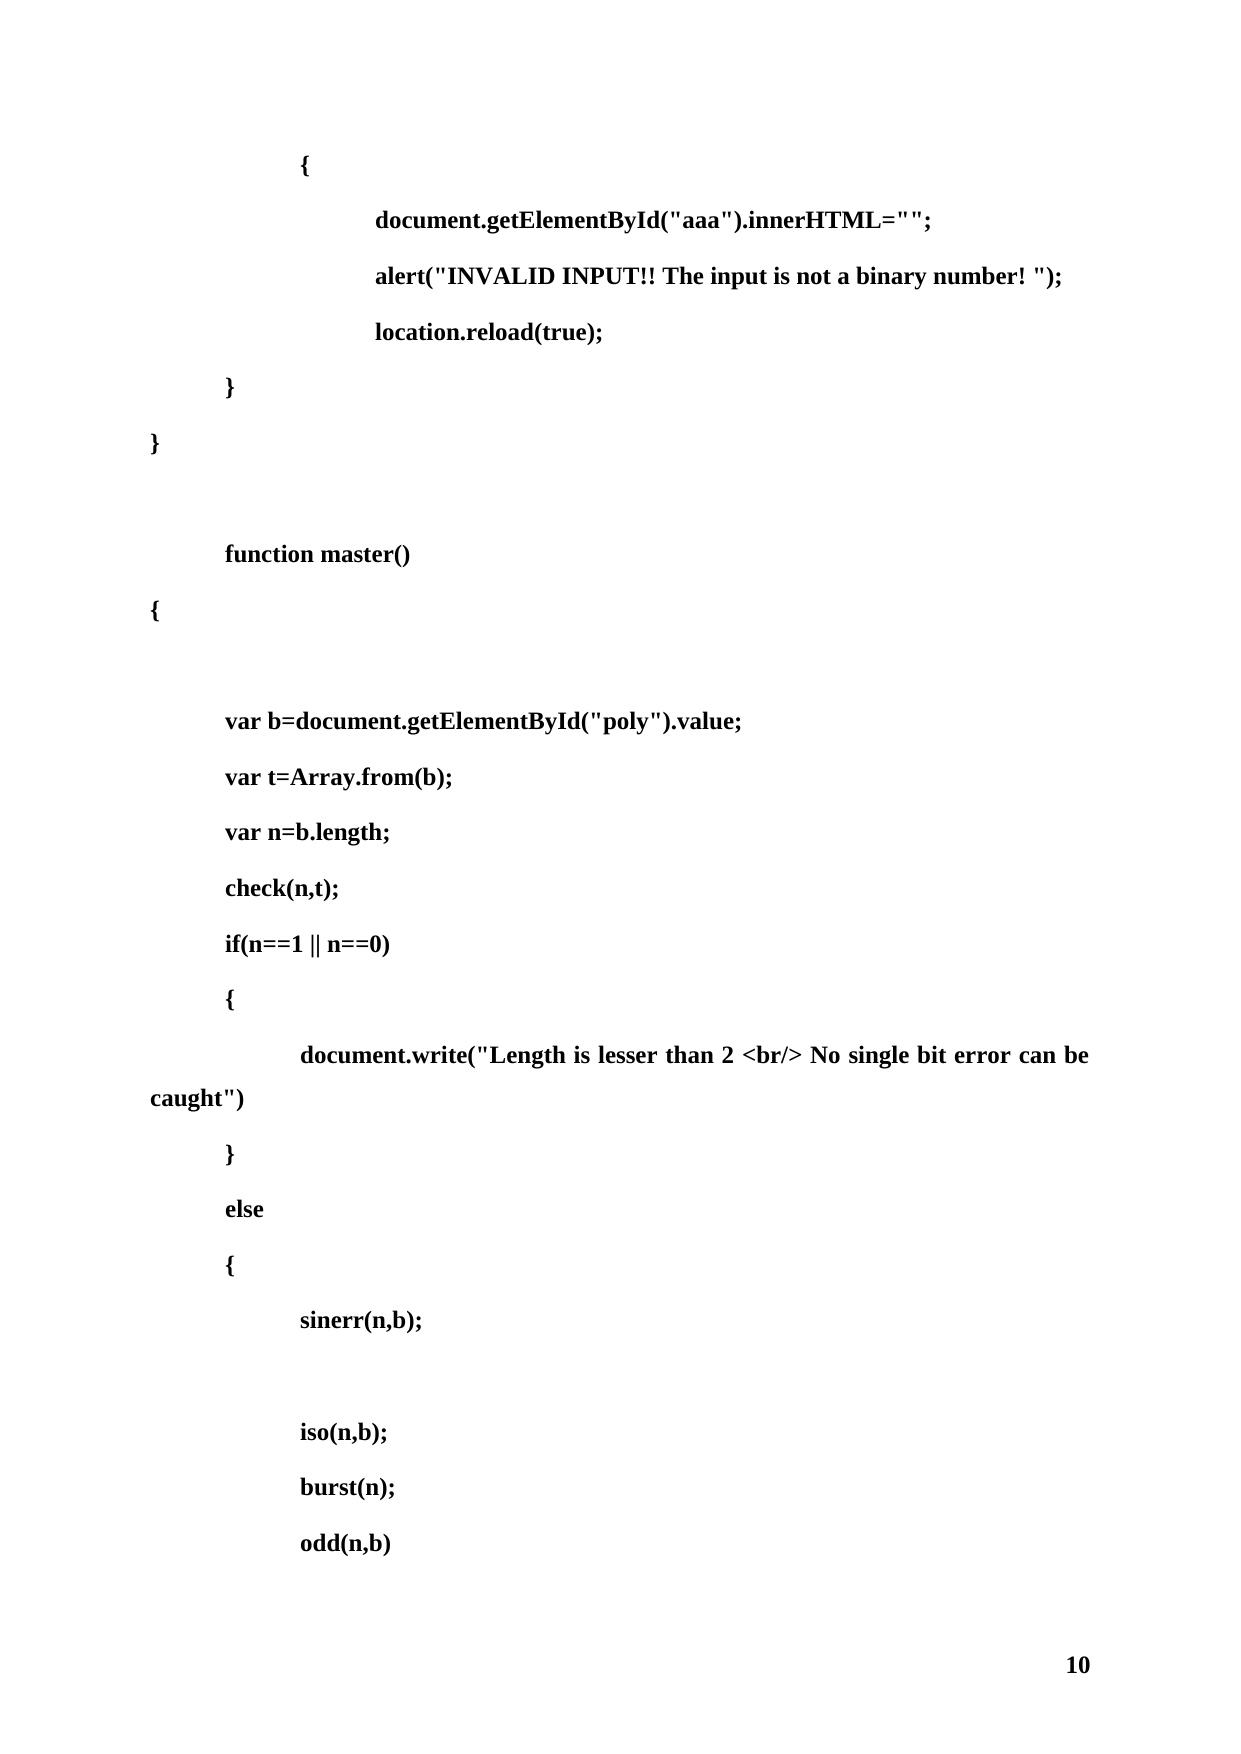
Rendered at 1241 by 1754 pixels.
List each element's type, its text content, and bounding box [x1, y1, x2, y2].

text check(n,t); [150, 873, 1090, 902]
text var b=document.getElementById("poly").value; [150, 706, 1090, 735]
text odd(n,b) [150, 1528, 1090, 1557]
text { [150, 150, 1090, 179]
text } [150, 372, 1090, 401]
text location.reload(true); [150, 317, 1090, 346]
text { [150, 984, 1090, 1013]
text alert("INVALID INPUT!! The input is not a binary number! "); [150, 261, 1090, 290]
text } [150, 428, 1090, 457]
text iso(n,b); [150, 1417, 1090, 1446]
text { [150, 595, 1090, 624]
text var t=Array.from(b); [150, 762, 1090, 791]
text else [150, 1194, 1090, 1223]
text function master() [150, 539, 1090, 568]
text { [150, 1250, 1090, 1279]
text document.getElementById("aaa").innerHTML=""; [150, 206, 1090, 234]
text var n=b.length; [150, 817, 1090, 846]
text document.write("Length is lesser than 2 <br/> No single bit error can be caught") [150, 1040, 1090, 1112]
text } [150, 1139, 1090, 1167]
text sinerr(n,b); [150, 1306, 1090, 1334]
text burst(n); [150, 1472, 1090, 1501]
text if(n==1 || n==0) [150, 929, 1090, 957]
